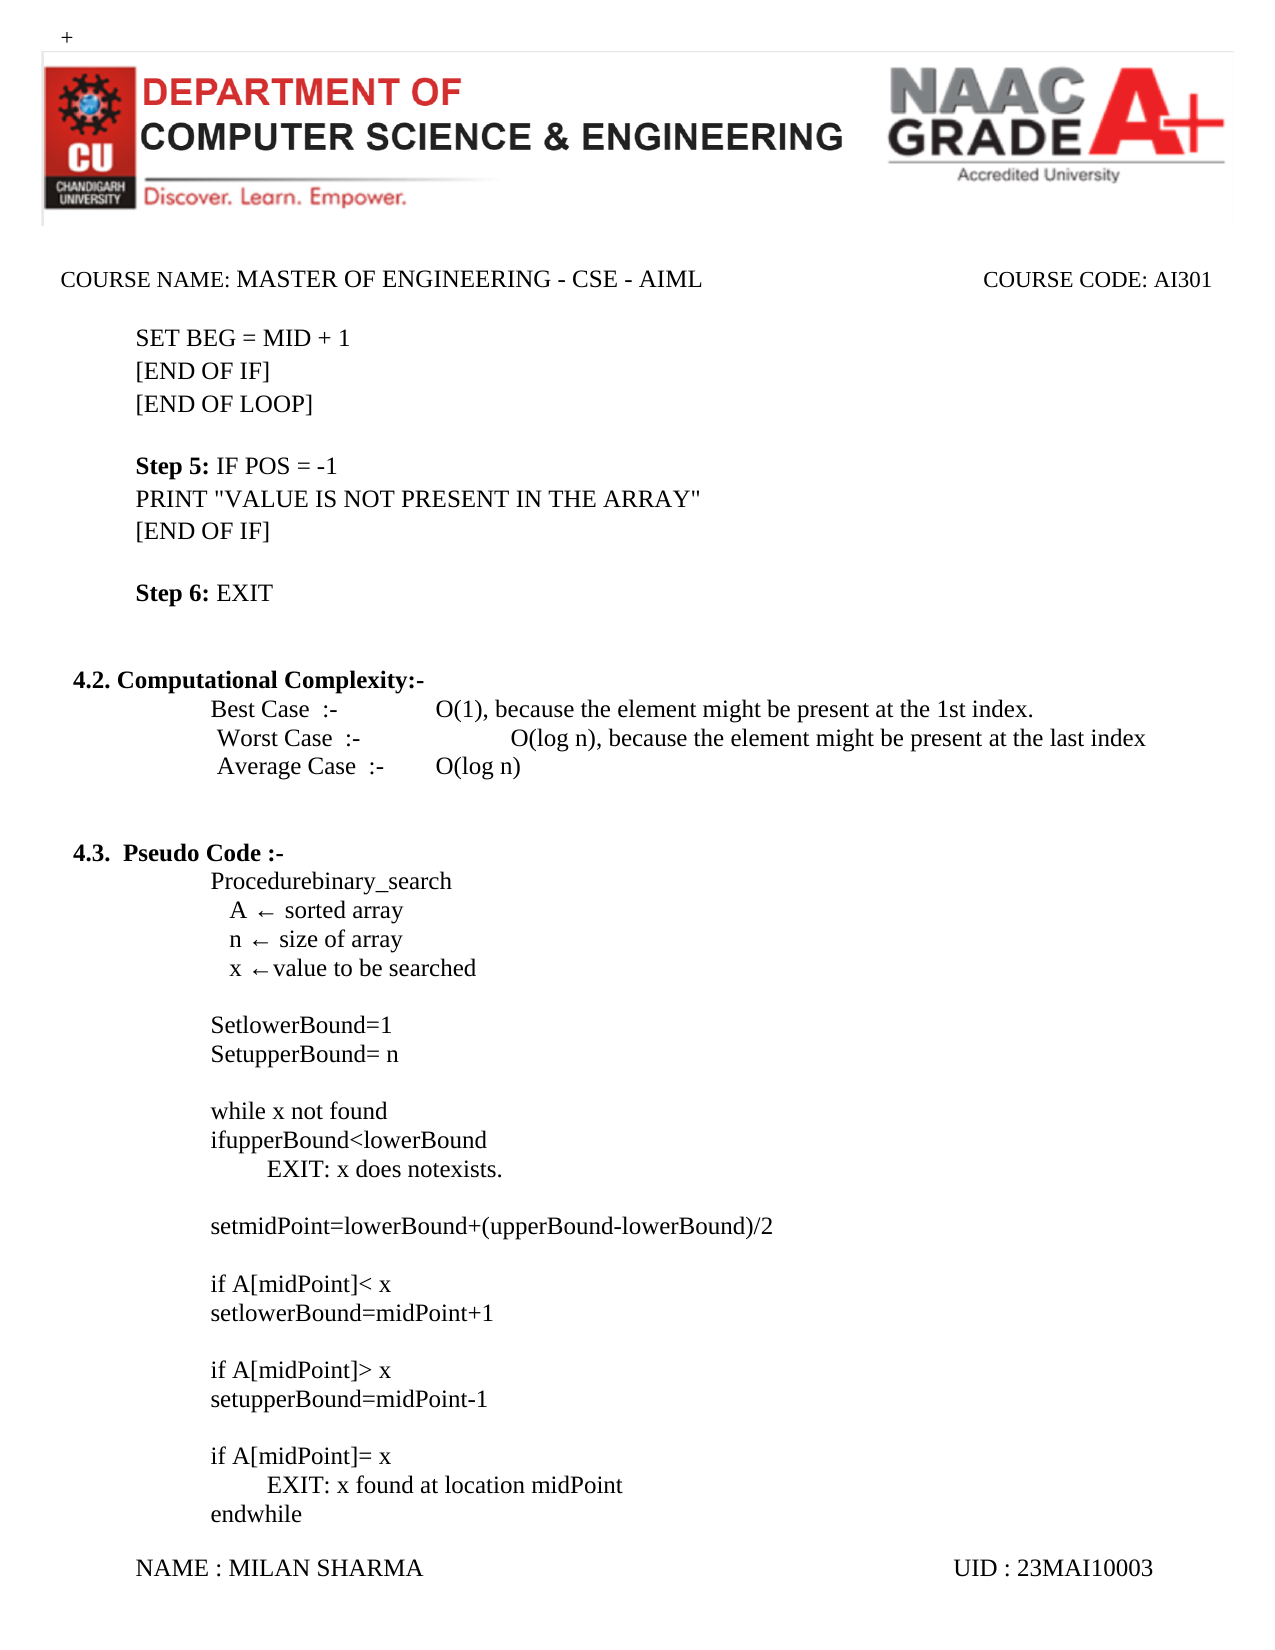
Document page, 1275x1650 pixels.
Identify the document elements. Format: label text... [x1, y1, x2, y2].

text Step 4: IF A[MID] = VAL SET POS = MID PRINT POS Go to Step 6 ELSE IF A[MID] > VAL SET END = MID - 1 ELSE SET BEG = MID + 1 [END OF IF] [END OF LOOP] [135, 319, 1214, 418]
text if A[midPoint]= x [210, 1441, 1214, 1470]
text SetlowerBound=1 [210, 1010, 1214, 1039]
text Step 5: IF POS = -1 PRINT "VALUE IS NOT PRESENT IN THE ARRAY" [END OF IF] [135, 447, 1214, 545]
text Average Case :- O(log n) [210, 751, 1214, 780]
text x ←value to be searched [210, 953, 1214, 981]
text n ← size of array [210, 924, 1214, 953]
text if A[midPoint]> x [210, 1355, 1214, 1384]
text EXIT: x does notexists. [210, 1154, 1214, 1183]
text 4.2. Computational Complexity:- [60, 665, 1214, 694]
text setmidPoint=lowerBound+(upperBound-lowerBound)/2 [210, 1211, 1214, 1240]
text A ← sorted array [210, 895, 1214, 924]
text Step 6: EXIT [135, 574, 1214, 607]
text EXIT: x found at location midPoint [210, 1470, 1214, 1499]
text if A[midPoint]< x [210, 1269, 1214, 1298]
text 4.3. Pseudo Code :- [60, 838, 1214, 866]
text SetupperBound= n [210, 1039, 1214, 1068]
text setlowerBound=midPoint+1 [210, 1298, 1214, 1326]
text setupperBound=midPoint-1 [210, 1384, 1214, 1413]
text ifupperBound<lowerBound [210, 1125, 1214, 1154]
text Best Case :- O(1), because the element might be present at the 1st index. [210, 694, 1214, 723]
picture [41, 51, 1234, 226]
text endwhile [210, 1499, 1214, 1528]
text while x not found [210, 1096, 1214, 1125]
text Worst Case :- O(log n), because the element might be present at the last index [210, 723, 1214, 751]
text Procedurebinary_search [210, 866, 1214, 895]
